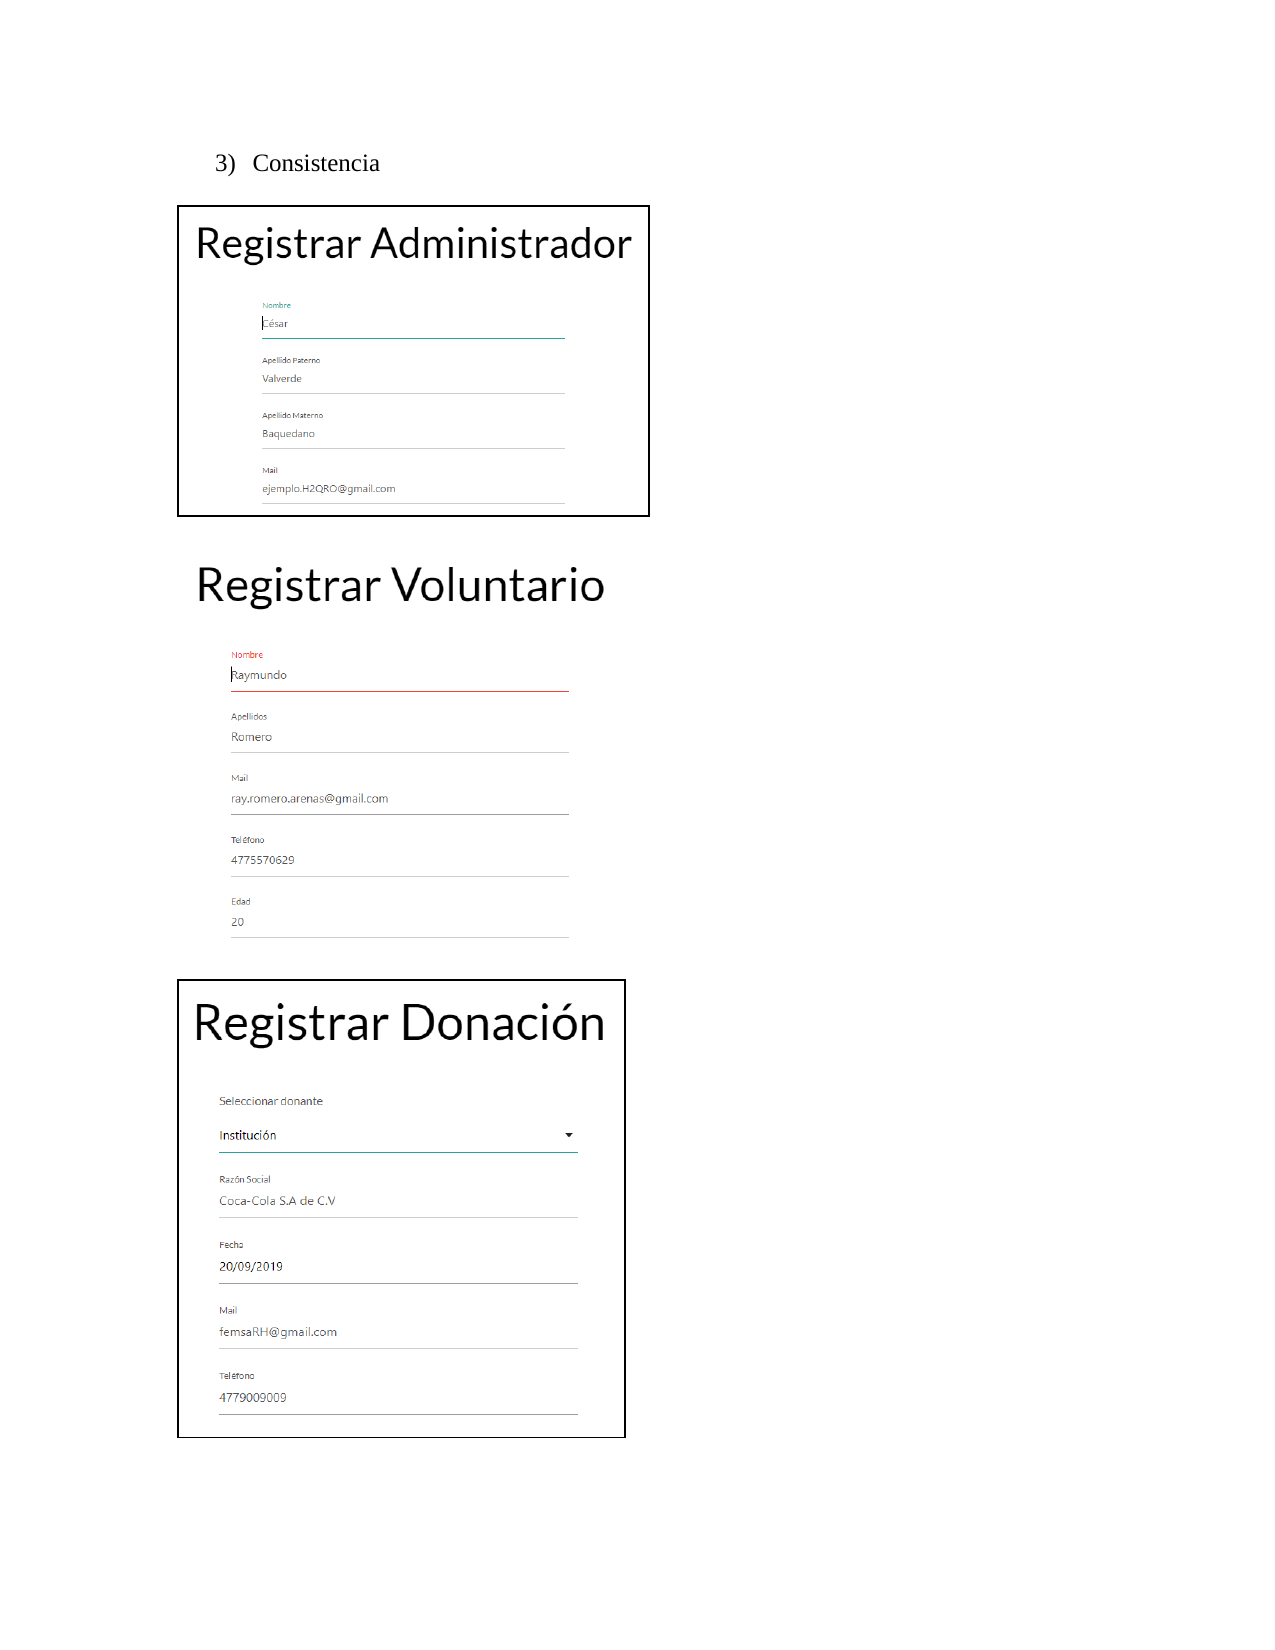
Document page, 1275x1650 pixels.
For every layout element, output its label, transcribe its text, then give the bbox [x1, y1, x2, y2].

picture [179, 981, 624, 1437]
list Consistencia [215, 148, 1098, 176]
picture [177, 545, 627, 952]
picture [179, 207, 648, 515]
